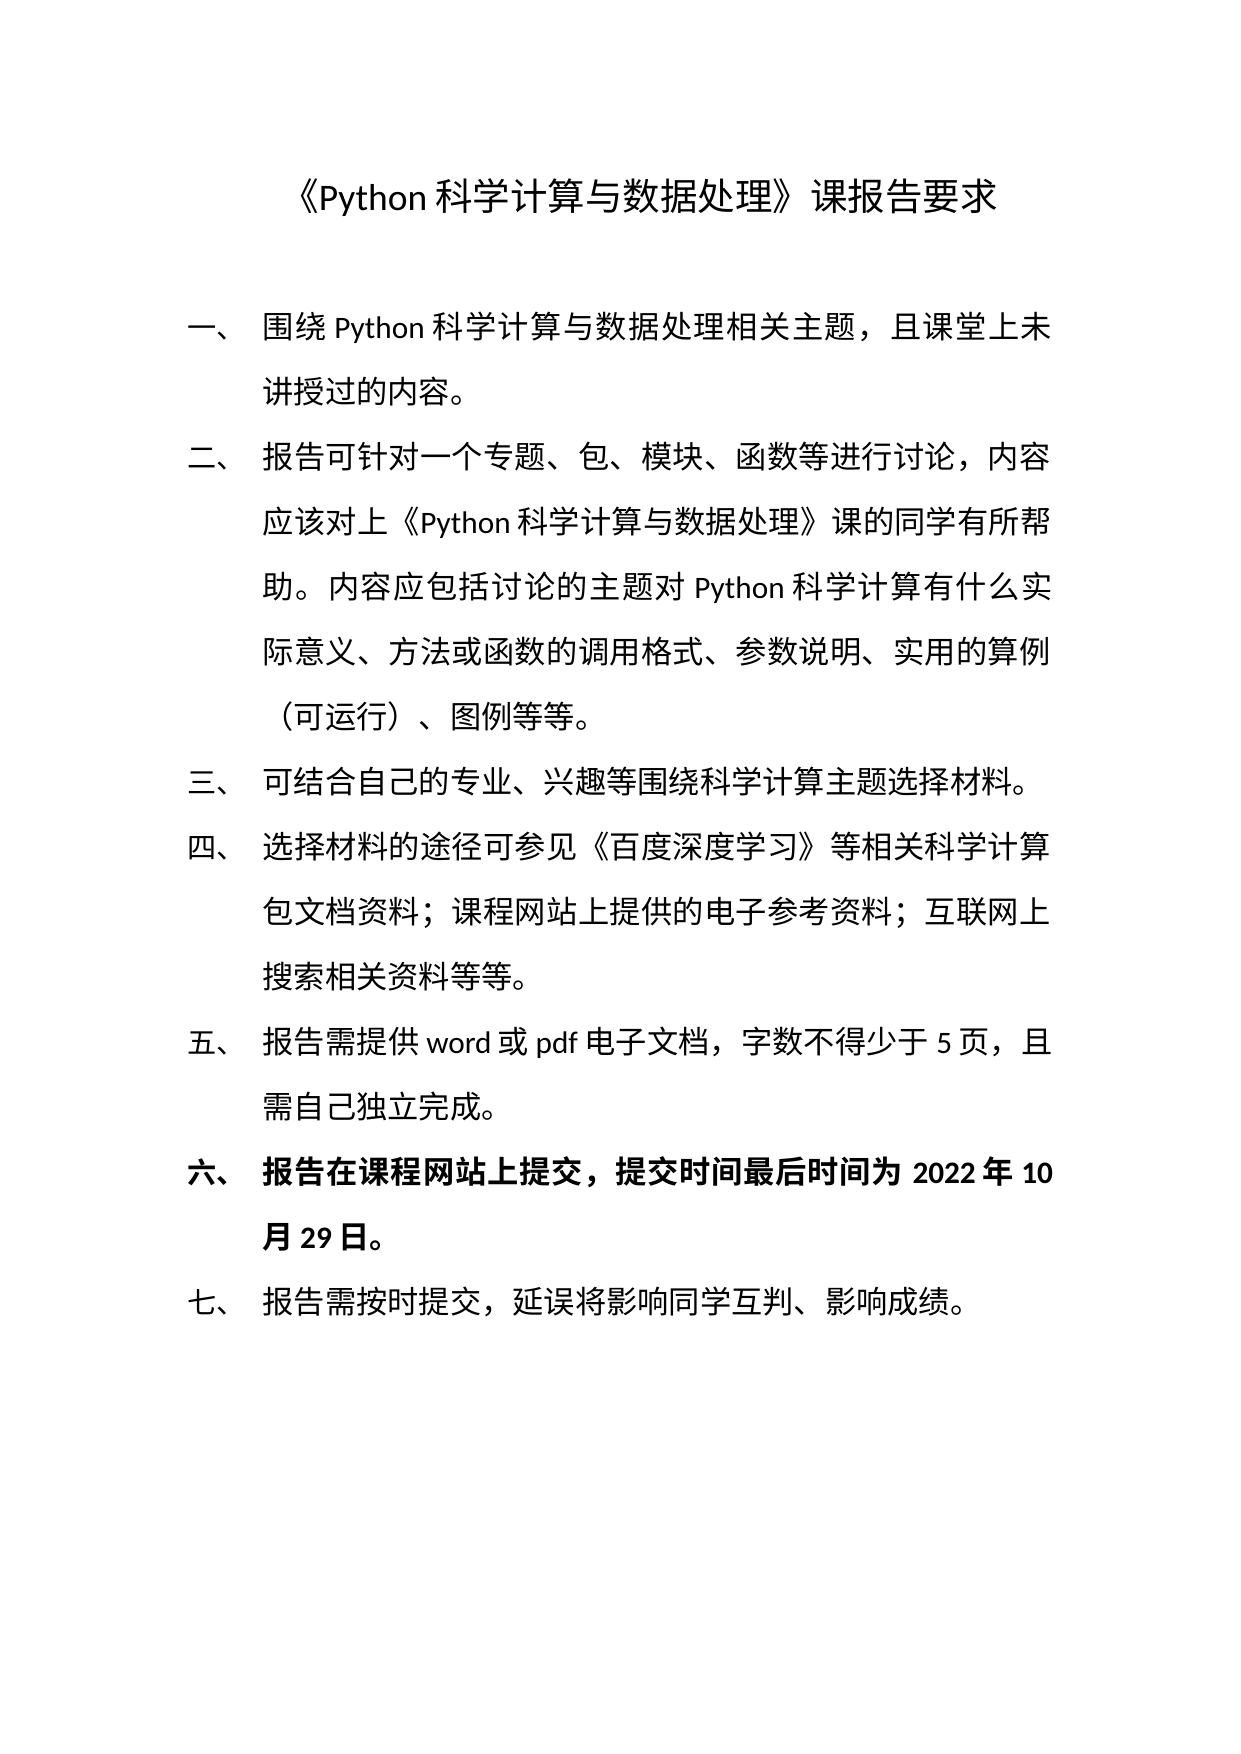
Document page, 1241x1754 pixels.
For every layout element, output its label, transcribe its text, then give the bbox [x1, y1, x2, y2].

list 报告可针对一个专题、包、模块、函数等进行讨论，内容应该对上《Python科学计算与数据处理》课的同学有所帮助。内容应包括讨论的主题对Python科学计算有什么实际意义、方法或函数的调用格式、参数说明、实用的算例（可运行）、图例等等。 [187, 422, 1053, 747]
list 报告需提供word或pdf电子文档，字数不得少于5页，且需自己独立完成。 [187, 1007, 1053, 1137]
list 选择材料的途径可参见《百度深度学习》等相关科学计算包文档资料；课程网站上提供的电子参考资料；互联网上搜索相关资料等等。 [187, 812, 1053, 1007]
list 报告需按时提交，延误将影响同学互判、影响成绩。 [187, 1267, 1053, 1332]
text 《Python科学计算与数据处理》课报告要求 [187, 162, 1053, 227]
list 报告在课程网站上提交，提交时间最后时间为2022年10月29日。 [187, 1137, 1053, 1267]
list 可结合自己的专业、兴趣等围绕科学计算主题选择材料。 [187, 747, 1053, 812]
list 围绕Python科学计算与数据处理相关主题，且课堂上未讲授过的内容。 [187, 292, 1053, 422]
